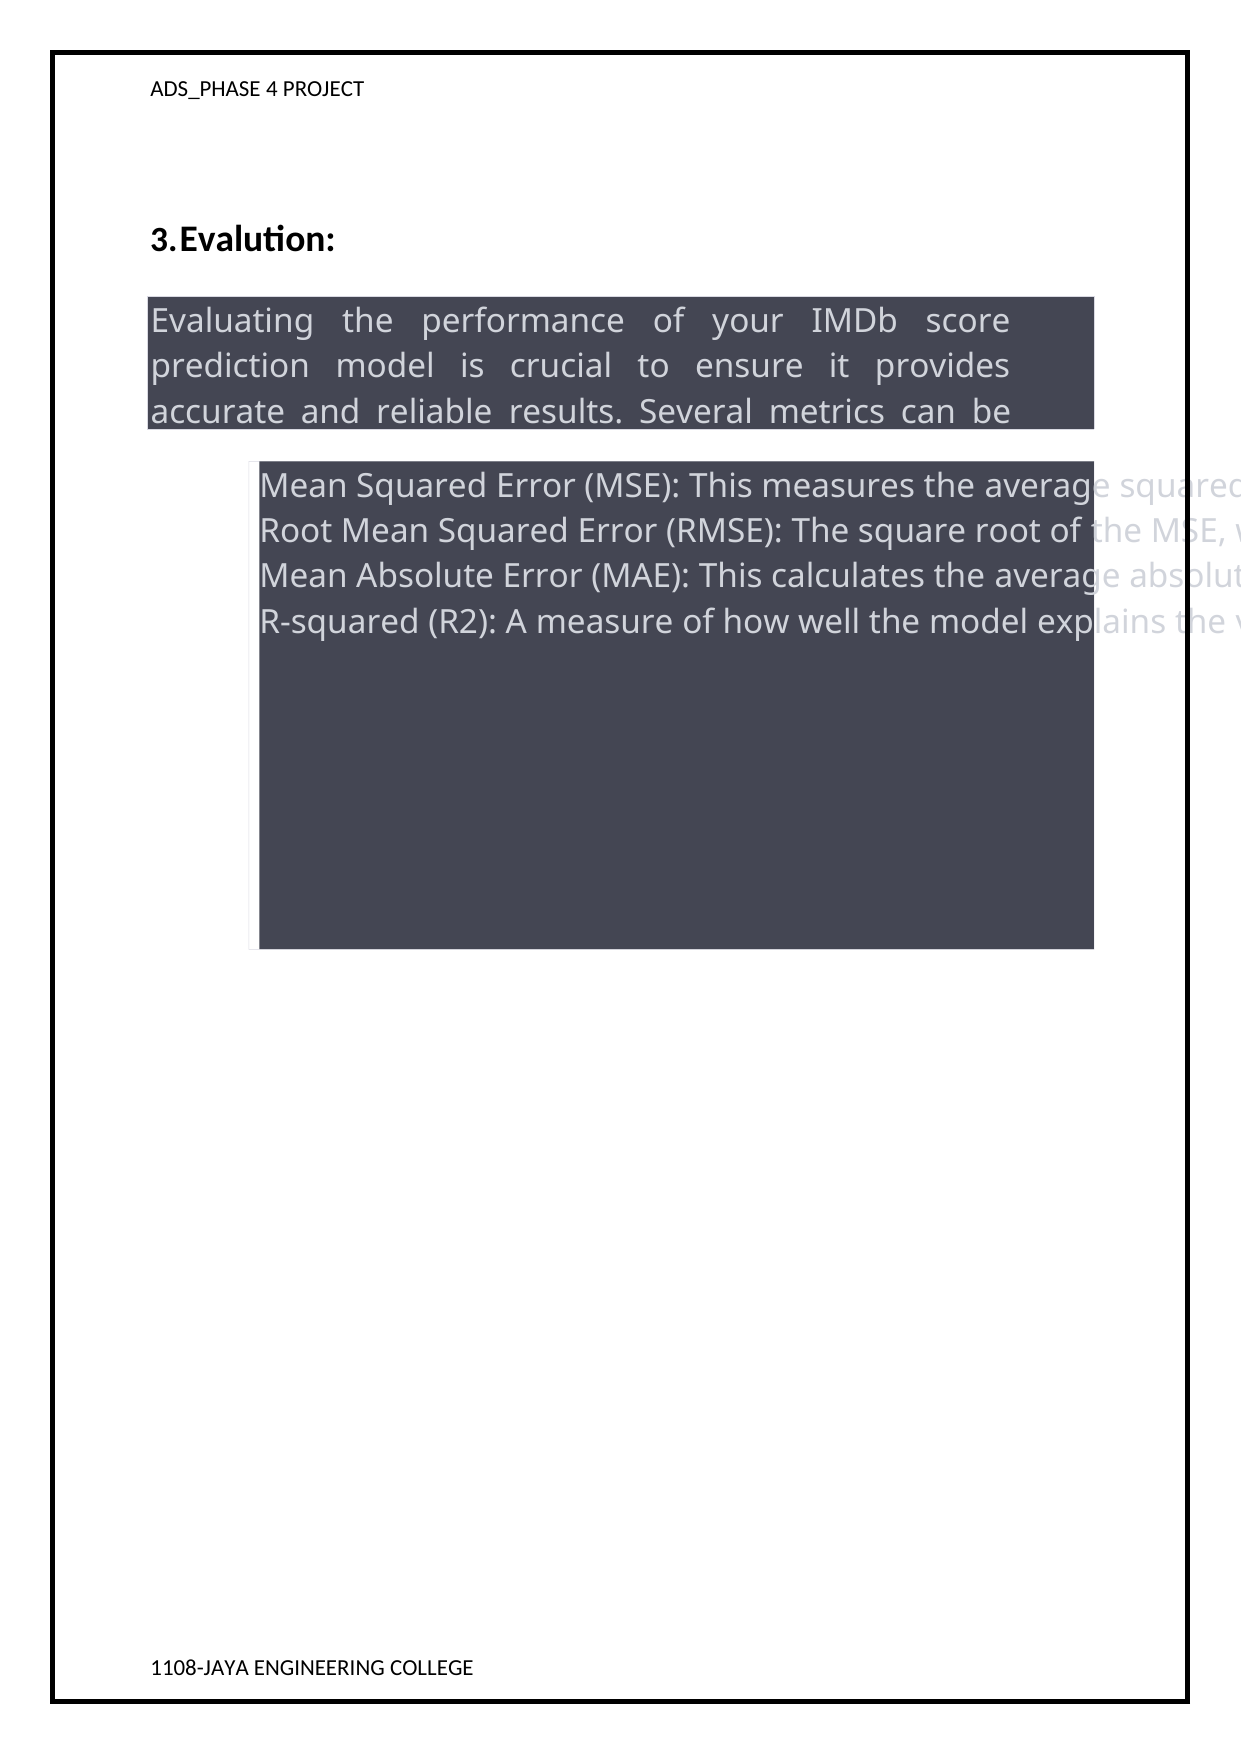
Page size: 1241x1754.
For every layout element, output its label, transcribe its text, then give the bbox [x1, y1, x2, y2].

subtitle Evalution: [150, 215, 1115, 261]
